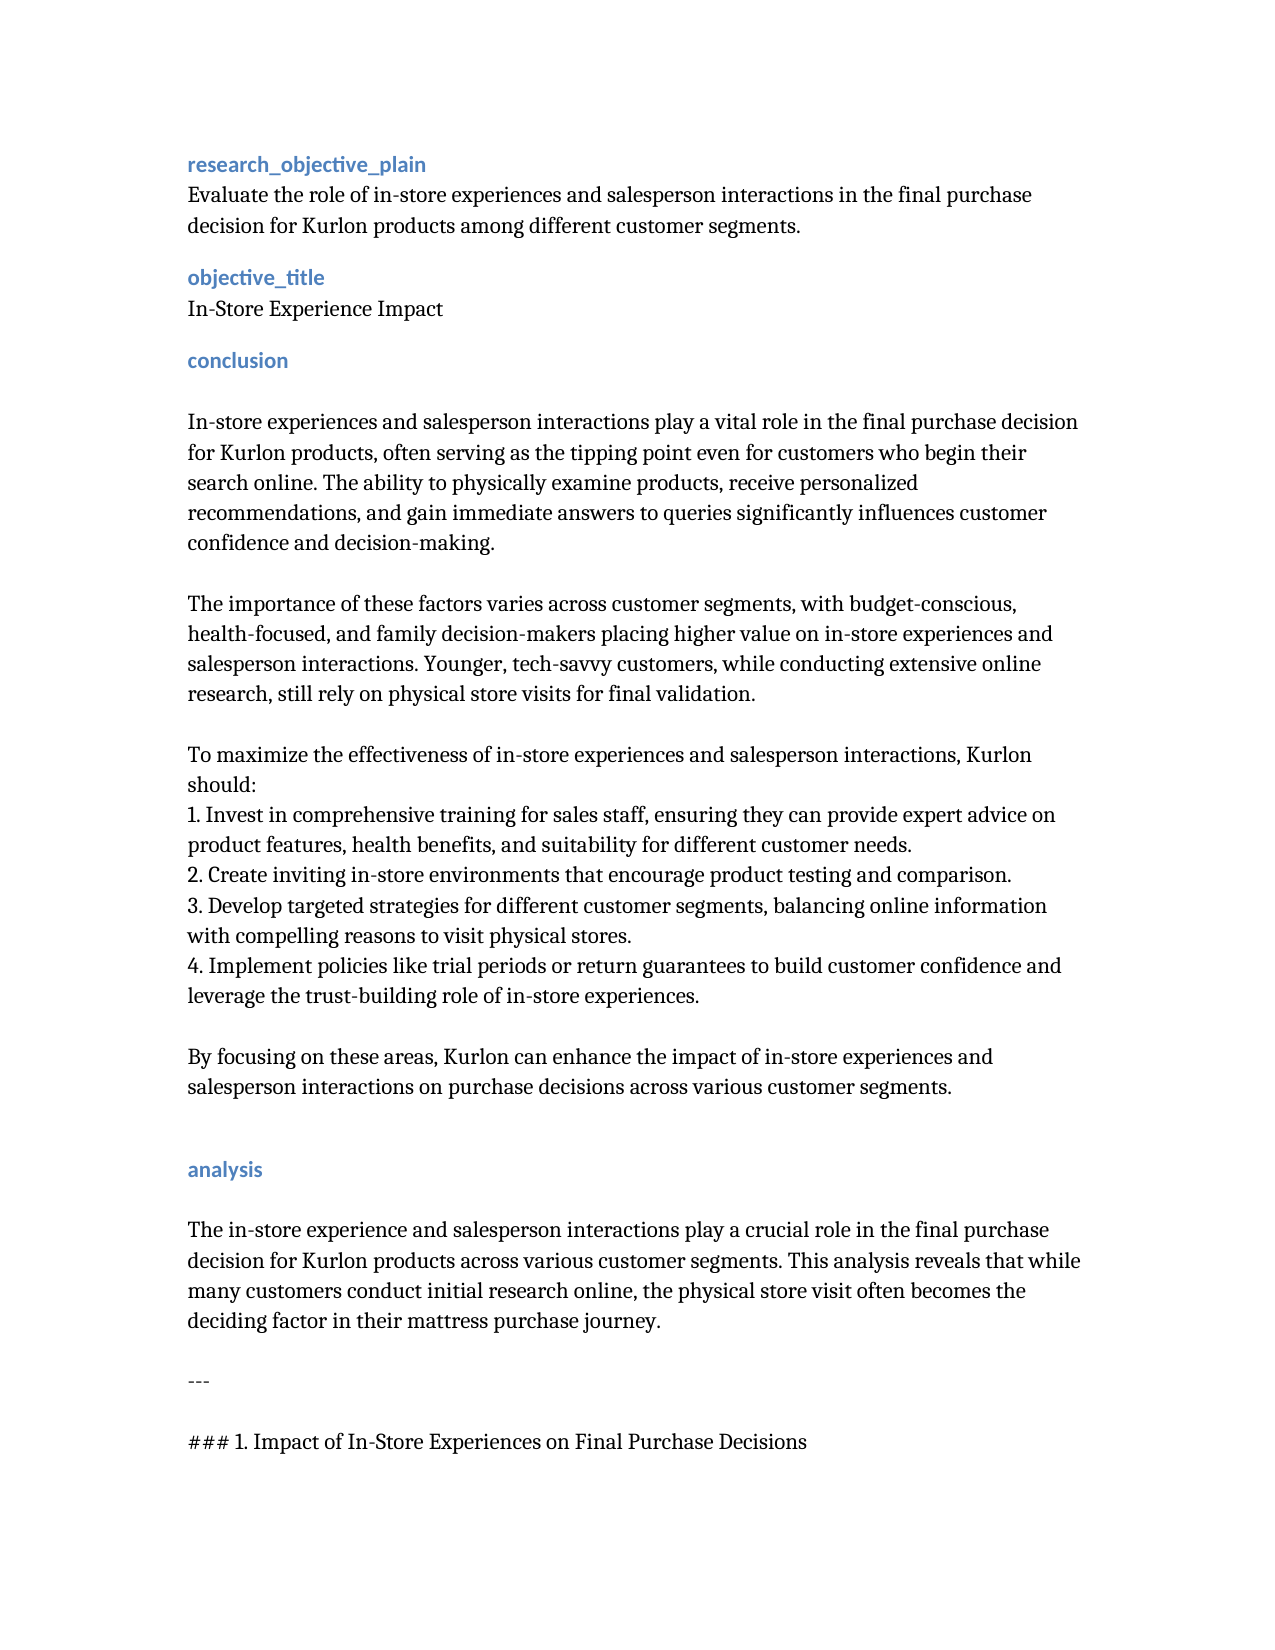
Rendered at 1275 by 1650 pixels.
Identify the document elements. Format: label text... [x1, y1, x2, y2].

subtitle objective_title [187, 263, 1087, 291]
subtitle analysis [187, 1155, 1087, 1183]
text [187, 1187, 1087, 1485]
text Evaluate the role of in-store experiences and salesperson interactions in the final purchase decision for Kurlon products among different customer segments. [187, 182, 1087, 239]
subtitle conclusion [187, 347, 1087, 375]
text In-store experiences and salesperson interactions play a vital role in the final purchase decision for Kurlon products, often serving as the tipping point even for customers who begin their search online. The ability to physically examine products, receive personalized recommendations, and gain immediate answers to queries significantly influences customer confidence and decision-making. The importance of these factors varies across customer segments, with budget-conscious, health-focused, and family decision-makers placing higher value on in-store experiences and salesperson interactions. Younger, tech-savvy customers, while conducting extensive online research, still rely on physical store visits for final validation. To maximize the effectiveness of in-store experiences and salesperson interactions, Kurlon should: 1. Invest in comprehensive training for sales staff, ensuring they can provide expert advice on product features, health benefits, and suitability for different customer needs. 2. Create inviting in-store environments that encourage product testing and comparison. 3. Develop targeted strategies for different customer segments, balancing online information with compelling reasons to visit physical stores. 4. Implement policies like trial periods or return guarantees to build customer confidence and leverage the trust-building role of in-store experiences. By focusing on these areas, Kurlon can enhance the impact of in-store experiences and salesperson interactions on purchase decisions across various customer segments. [187, 379, 1087, 1130]
text In-Store Experience Impact [187, 296, 1087, 322]
subtitle research_objective_plain [187, 150, 1087, 178]
